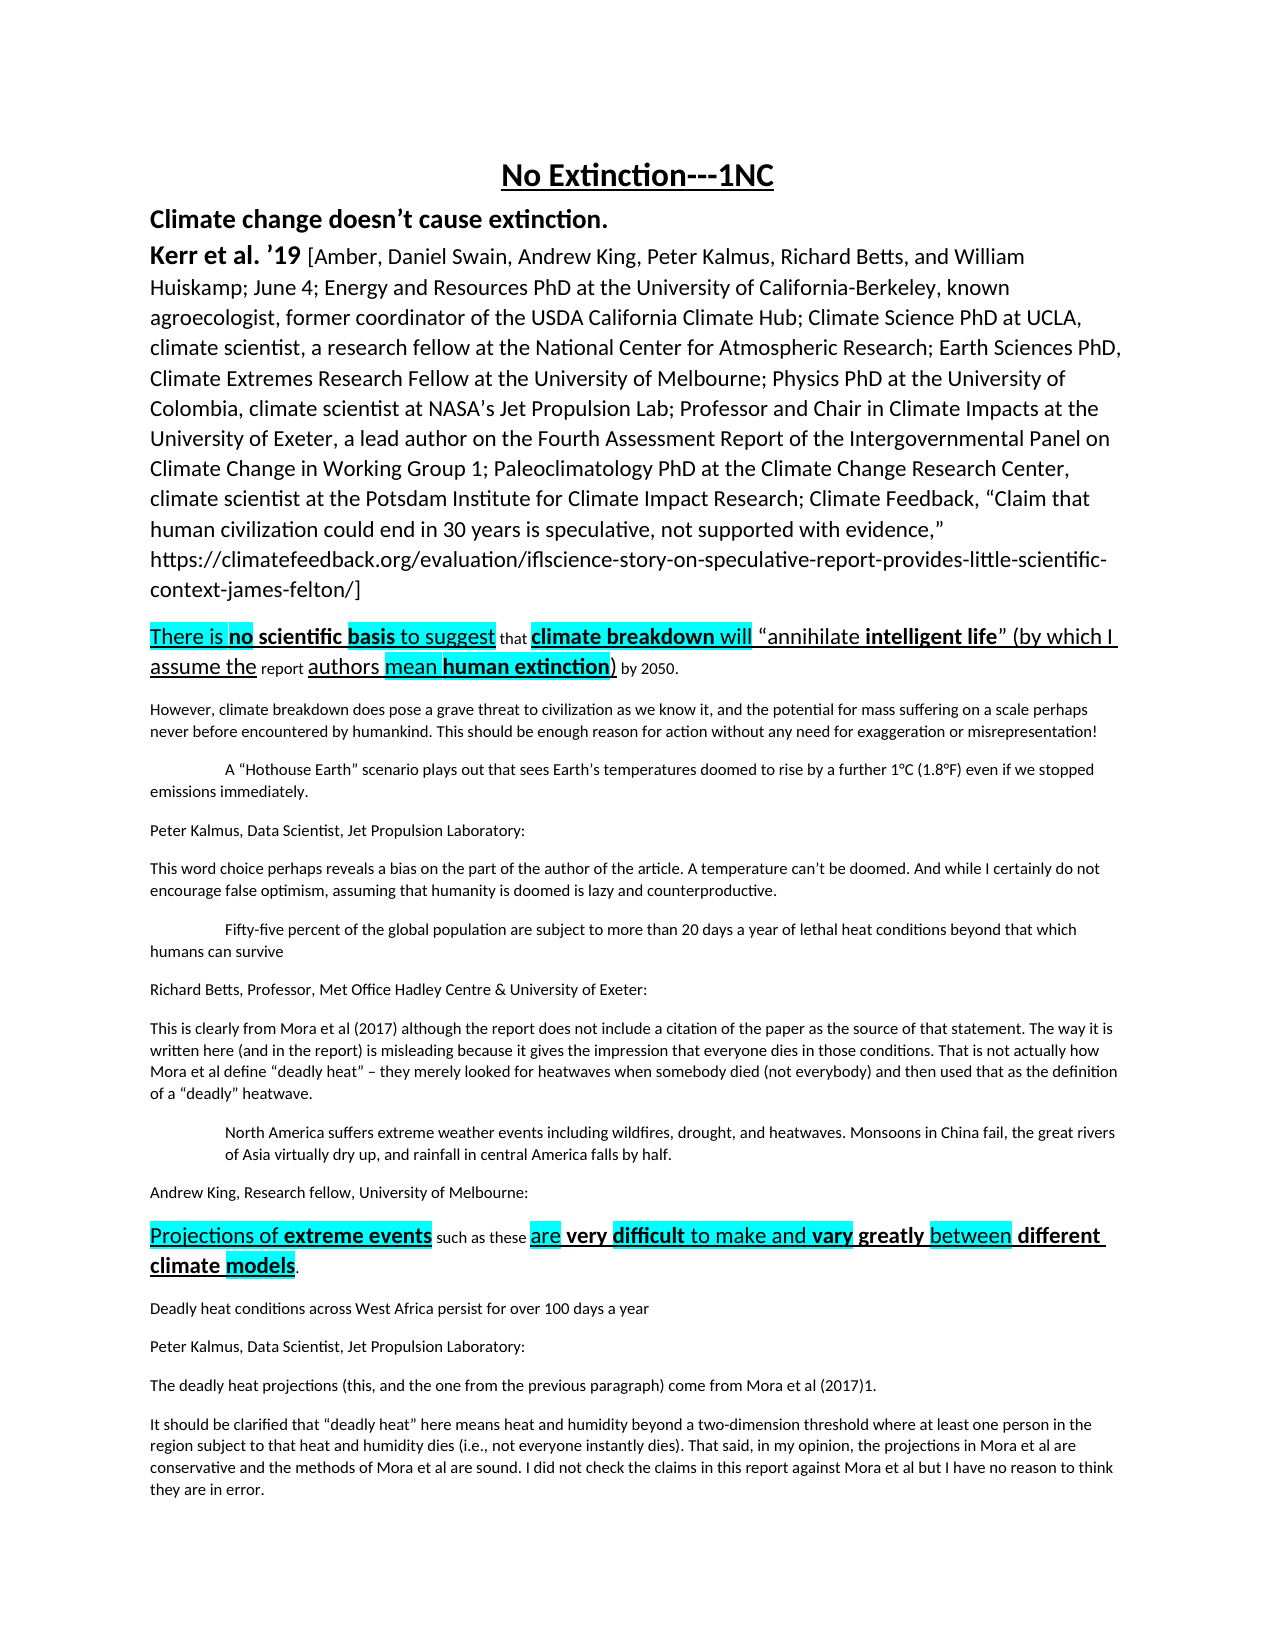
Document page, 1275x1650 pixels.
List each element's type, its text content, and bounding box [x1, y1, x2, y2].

text Andrew King, Research fellow, University of Melbourne: [150, 1182, 1125, 1203]
text However, climate breakdown does pose a grave threat to civilization as we know it, and the potential for mass suffering on a scale perhaps never before encountered by humankind. This should be enough reason for action without any need for exaggeration or misrepresentation! [150, 699, 1125, 741]
subtitle No Extinction---1NC [150, 154, 1125, 195]
text Deadly heat conditions across West Africa persist for over 100 days a year [150, 1298, 1125, 1318]
text Peter Kalmus, Data Scientist, Jet Propulsion Laboratory: [150, 820, 1125, 840]
text The deadly heat projections (this, and the one from the previous paragraph) come from Mora et al (2017)1. [150, 1375, 1125, 1396]
text Richard Betts, Professor, Met Office Hadley Centre & University of Exeter: [150, 979, 1125, 1000]
subtitle Climate change doesn’t cause extinction. [150, 202, 1125, 235]
text Fifty-five percent of the global population are subject to more than 20 days a year of lethal heat conditions beyond that which humans can survive [150, 919, 1125, 961]
text There is no scientific basis to suggest that climate breakdown will “annihilate intelligent life” (by which I assume the report authors mean human extinction) by 2050. [150, 622, 1125, 680]
text This word choice perhaps reveals a bias on the part of the author of the article. A temperature can’t be doomed. And while I certainly do not encourage false optimism, assuming that humanity is doomed is lazy and counterproductive. [150, 858, 1125, 901]
text North America suffers extreme weather events including wildfires, drought, and heatwaves. Monsoons in China fail, the great rivers of Asia virtually dry up, and rainfall in central America falls by half. [225, 1122, 1125, 1164]
text It should be clarified that “deadly heat” here means heat and humidity beyond a two-dimension threshold where at least one person in the region subject to that heat and humidity dies (i.e., not everyone instantly dies). That said, in my opinion, the projections in Mora et al are conservative and the methods of Mora et al are sound. I did not check the claims in this report against Mora et al but I have no reason to think they are in error. [150, 1414, 1125, 1500]
text Peter Kalmus, Data Scientist, Jet Propulsion Laboratory: [150, 1337, 1125, 1357]
text Projections of extreme events such as these are very difficult to make and vary greatly between different climate models. [150, 1221, 1125, 1279]
text A “Hothouse Earth” scenario plays out that sees Earth’s temperatures doomed to rise by a further 1°C (1.8°F) even if we stopped emissions immediately. [150, 759, 1125, 802]
text Kerr et al. ’19 [Amber, Daniel Swain, Andrew King, Peter Kalmus, Richard Betts, and William Huiskamp; June 4; Energy and Resources PhD at the University of California-Berkeley, known agroecologist, former coordinator of the USDA California Climate Hub; Climate Science PhD at UCLA, climate scientist, a research fellow at the National Center for Atmospheric Research; Earth Sciences PhD, Climate Extremes Research Fellow at the University of Melbourne; Physics PhD at the University of Colombia, climate scientist at NASA’s Jet Propulsion Lab; Professor and Chair in Climate Impacts at the University of Exeter, a lead author on the Fourth Assessment Report of the Intergovernmental Panel on Climate Change in Working Group 1; Paleoclimatology PhD at the Climate Change Research Center, climate scientist at the Potsdam Institute for Climate Impact Research; Climate Feedback, “Claim that human civilization could end in 30 years is speculative, not supported with evidence,” https://climatefeedback.org/evaluation/iflscience-story-on-speculative-report-provides-little-scientific-context-james-felton/] [150, 238, 1125, 603]
text This is clearly from Mora et al (2017) although the report does not include a citation of the paper as the source of that statement. The way it is written here (and in the report) is misleading because it gives the impression that everyone dies in those conditions. That is not actually how Mora et al define “deadly heat” – they merely looked for heatwaves when somebody died (not everybody) and then used that as the definition of a “deadly” heatwave. [150, 1018, 1125, 1104]
